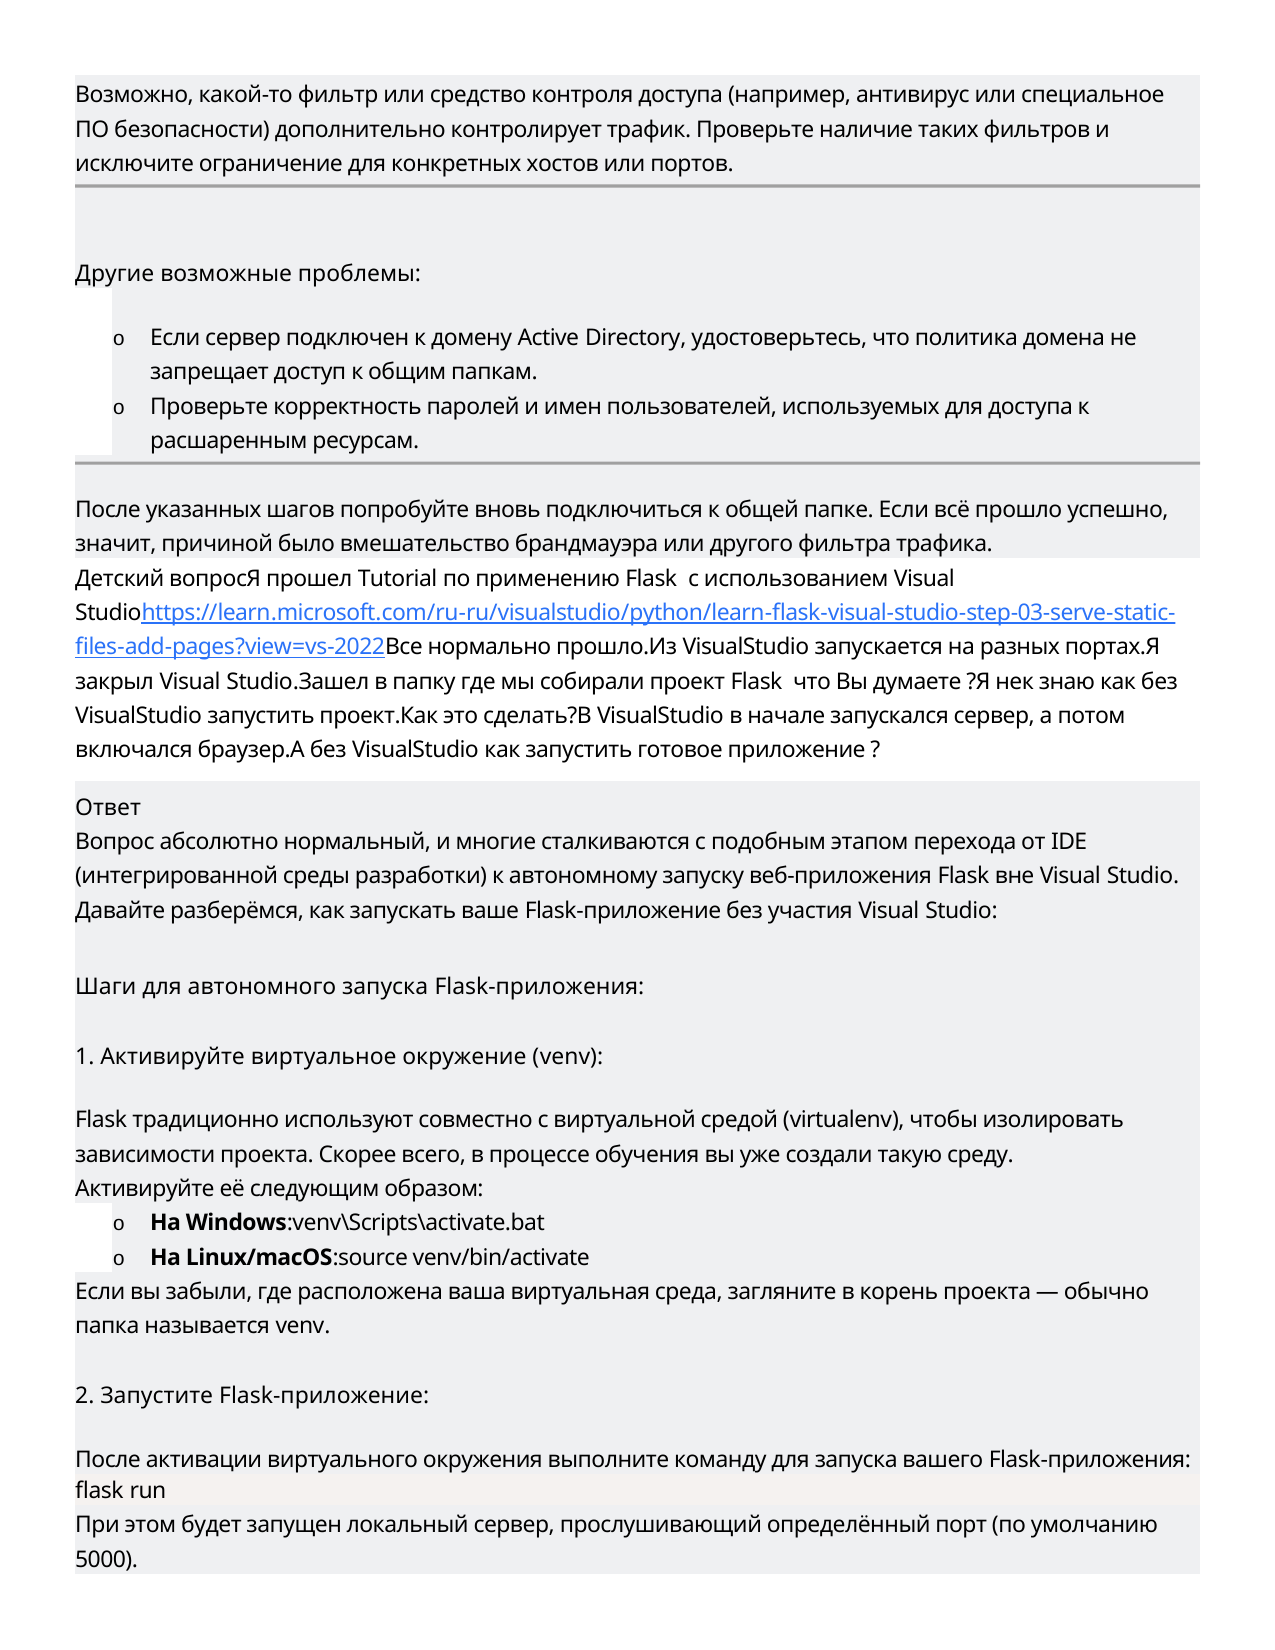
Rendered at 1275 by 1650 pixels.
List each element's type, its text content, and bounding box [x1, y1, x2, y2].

text Шаги для автономного запуска Flask-приложения: [75, 954, 1200, 1001]
text После активации виртуального окружения выполните команду для запуска вашего Flask-приложения: [75, 1439, 1200, 1474]
text 1. Активируйте виртуальное окружение (venv): [75, 1030, 1200, 1071]
text Вопрос абсолютно нормальный, и многие сталкиваются с подобным этапом перехода от IDE (интегрированной среды разработки) к автономному запуску веб-приложения Flask вне Visual Studio. [75, 822, 1200, 891]
text Давайте разберёмся, как запускать ваше Flask-приложение без участия Visual Studio: [75, 891, 1200, 925]
text После указанных шагов попробуйте вновь подключиться к общей папке. Если всё прошло успешно, значит, причиной было вмешательство брандмауэра или другого фильтра трафика. [75, 489, 1200, 558]
list Если сервер подключен к домену Active Directory, удостоверьтесь, что политика домена не запрещает доступ к общим папкам. [112, 318, 1200, 386]
text Flask традиционно используют совместно с виртуальной средой (virtualenv), чтобы изолировать зависимости проекта. Скорее всего, в процессе обучения вы уже создали такую среду. [75, 1100, 1200, 1169]
text Возможно, какой-то фильтр или средство контроля доступа (например, антивирус или специальное ПО безопасности) дополнительно контролирует трафик. Проверьте наличие таких фильтров и исключите ограничение для конкретных хостов или портов. [75, 75, 1200, 178]
list На Linux/macOS:source venv/bin/activate [112, 1237, 1200, 1272]
list Проверьте корректность паролей и имен пользователей, используемых для доступа к расшаренным ресурсам. [112, 386, 1200, 455]
text 2. Запустите Flask-приложение: [75, 1370, 1200, 1410]
text Активируйте её следующим образом: [75, 1169, 1200, 1203]
text flask run [75, 1474, 1200, 1505]
text Другие возможные проблемы: [75, 242, 1200, 288]
text При этом будет запущен локальный сервер, прослушивающий определённый порт (по умолчанию 5000). [75, 1505, 1200, 1574]
text Если вы забыли, где расположена ваша виртуальная среда, загляните в корень проекта — обычно папка называется venv. [75, 1272, 1200, 1341]
text Ответ [75, 781, 1200, 822]
list На Windows:venv\Scripts\activate.bat [112, 1203, 1200, 1237]
text Детский вопросЯ прошел Tutorial по применению Flask с использованием Visual Studiohttps://learn.microsoft.com/ru-ru/visualstudio/python/learn-flask-visual-studio-step-03-serve-static-files-add-pages?view=vs-2022Все нормально прошло.Из VisualStudio запускается на разных портах.Я закрыл Visual Studio.Зашел в папку где мы собирали проект Flask что Вы думаете ?Я нек знаю как без VisualStudio запустить проект.Как это сделать?В VisualStudio в начале запускался сервер, а потом включался браузер.А без VisualStudio как запустить готовое приложение ? [75, 558, 1200, 764]
